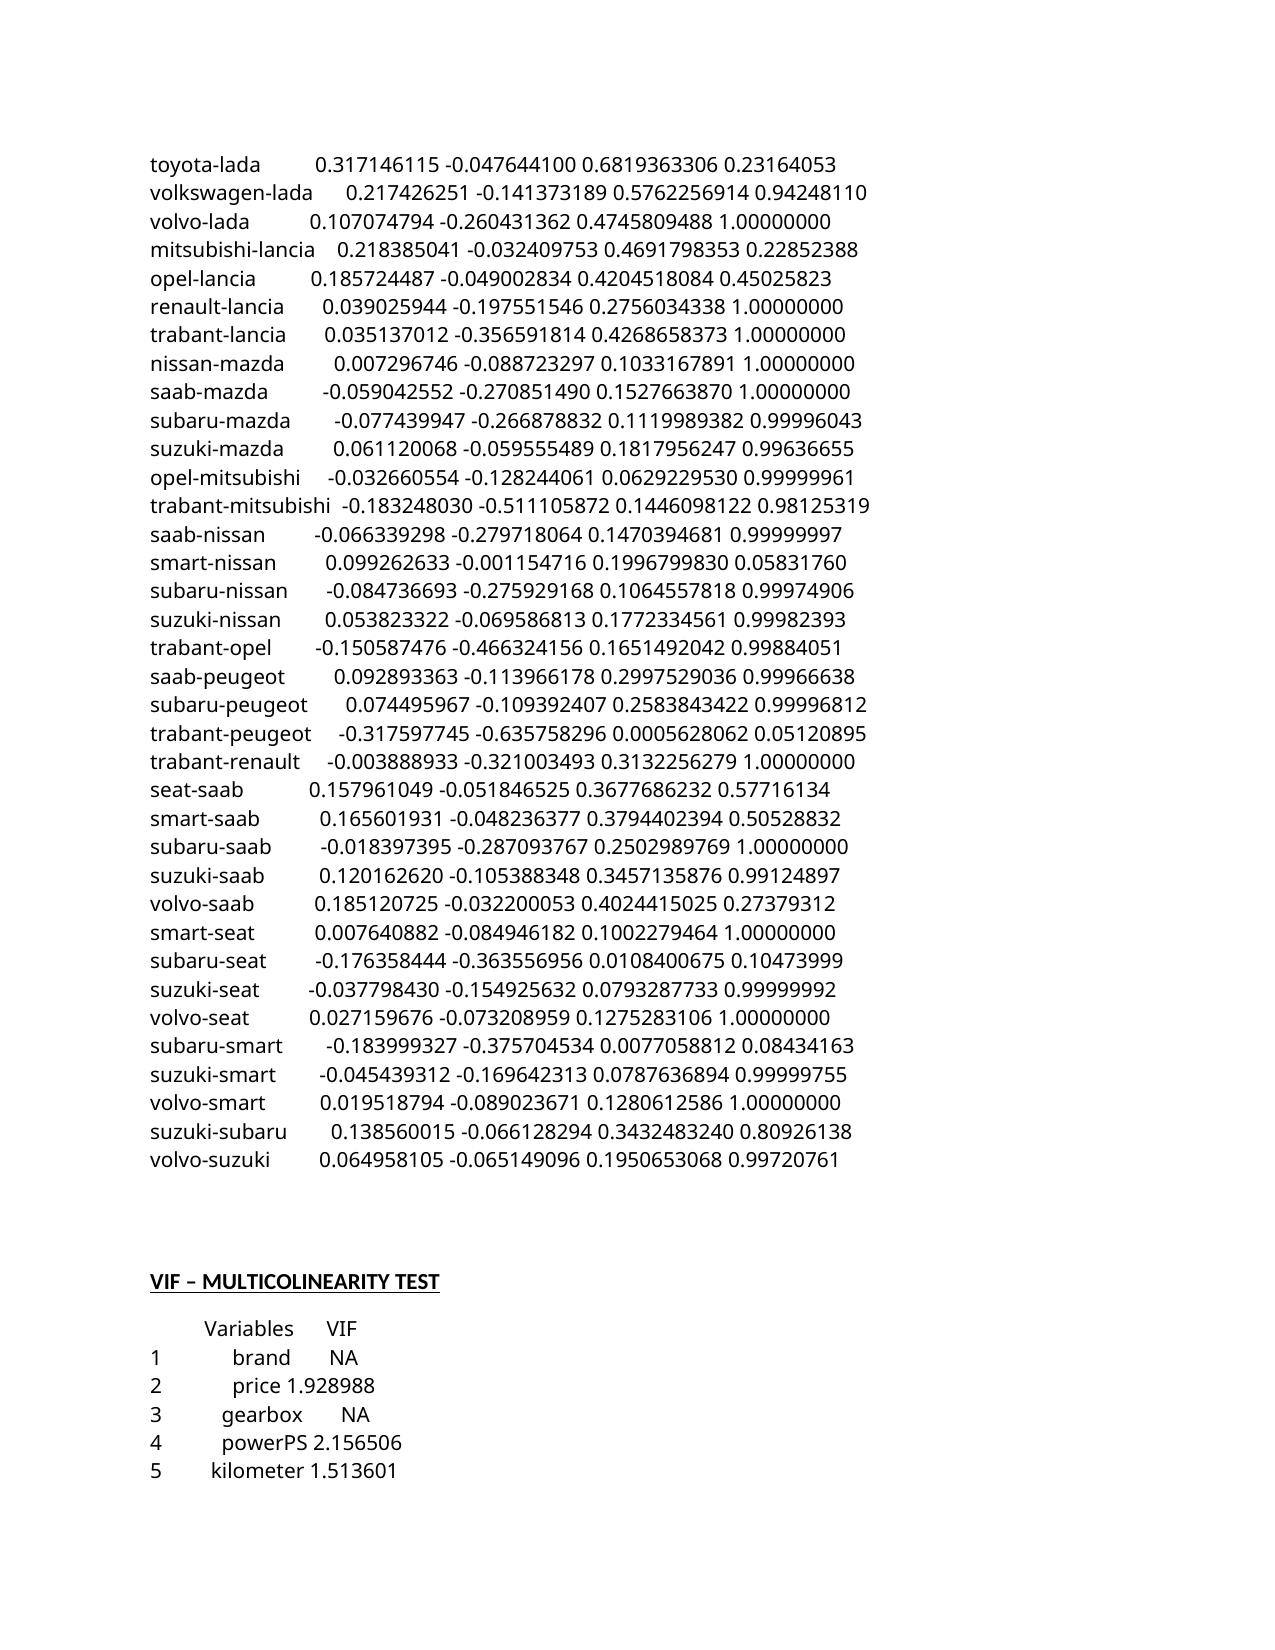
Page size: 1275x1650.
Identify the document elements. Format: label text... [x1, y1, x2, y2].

text saab-mazda -0.059042552 -0.270851490 0.1527663870 1.00000000 [150, 377, 1125, 406]
text volvo-smart 0.019518794 -0.089023671 0.1280612586 1.00000000 [150, 1088, 1125, 1117]
text 3 gearbox NA [150, 1400, 1125, 1428]
text opel-lancia 0.185724487 -0.049002834 0.4204518084 0.45025823 [150, 264, 1125, 292]
text smart-saab 0.165601931 -0.048236377 0.3794402394 0.50528832 [150, 804, 1125, 832]
text suzuki-nissan 0.053823322 -0.069586813 0.1772334561 0.99982393 [150, 605, 1125, 633]
text opel-mitsubishi -0.032660554 -0.128244061 0.0629229530 0.99999961 [150, 463, 1125, 491]
text smart-nissan 0.099262633 -0.001154716 0.1996799830 0.05831760 [150, 548, 1125, 577]
text 4 powerPS 2.156506 [150, 1428, 1125, 1457]
text volkswagen-lada 0.217426251 -0.141373189 0.5762256914 0.94248110 [150, 178, 1125, 207]
text VIF – MULTICOLINEARITY TEST [150, 1267, 1125, 1296]
text volvo-suzuki 0.064958105 -0.065149096 0.1950653068 0.99720761 [150, 1145, 1125, 1174]
text Variables VIF [150, 1314, 1125, 1343]
text suzuki-mazda 0.061120068 -0.059555489 0.1817956247 0.99636655 [150, 434, 1125, 463]
text subaru-saab -0.018397395 -0.287093767 0.2502989769 1.00000000 [150, 832, 1125, 861]
text nissan-mazda 0.007296746 -0.088723297 0.1033167891 1.00000000 [150, 349, 1125, 377]
text subaru-mazda -0.077439947 -0.266878832 0.1119989382 0.99996043 [150, 406, 1125, 434]
text volvo-lada 0.107074794 -0.260431362 0.4745809488 1.00000000 [150, 207, 1125, 235]
text suzuki-saab 0.120162620 -0.105388348 0.3457135876 0.99124897 [150, 861, 1125, 889]
text 1 brand NA [150, 1343, 1125, 1371]
text trabant-peugeot -0.317597745 -0.635758296 0.0005628062 0.05120895 [150, 719, 1125, 747]
text trabant-lancia 0.035137012 -0.356591814 0.4268658373 1.00000000 [150, 321, 1125, 349]
text subaru-peugeot 0.074495967 -0.109392407 0.2583843422 0.99996812 [150, 690, 1125, 719]
text smart-seat 0.007640882 -0.084946182 0.1002279464 1.00000000 [150, 918, 1125, 946]
text saab-peugeot 0.092893363 -0.113966178 0.2997529036 0.99966638 [150, 662, 1125, 690]
text trabant-renault -0.003888933 -0.321003493 0.3132256279 1.00000000 [150, 747, 1125, 776]
text suzuki-smart -0.045439312 -0.169642313 0.0787636894 0.99999755 [150, 1060, 1125, 1088]
text trabant-opel -0.150587476 -0.466324156 0.1651492042 0.99884051 [150, 633, 1125, 662]
text 2 price 1.928988 [150, 1371, 1125, 1400]
text volvo-saab 0.185120725 -0.032200053 0.4024415025 0.27379312 [150, 889, 1125, 918]
text subaru-smart -0.183999327 -0.375704534 0.0077058812 0.08434163 [150, 1032, 1125, 1060]
text saab-nissan -0.066339298 -0.279718064 0.1470394681 0.99999997 [150, 520, 1125, 548]
text mitsubishi-lancia 0.218385041 -0.032409753 0.4691798353 0.22852388 [150, 235, 1125, 264]
text trabant-mitsubishi -0.183248030 -0.511105872 0.1446098122 0.98125319 [150, 491, 1125, 520]
text renault-lancia 0.039025944 -0.197551546 0.2756034338 1.00000000 [150, 292, 1125, 321]
text seat-saab 0.157961049 -0.051846525 0.3677686232 0.57716134 [150, 776, 1125, 804]
text 5 kilometer 1.513601 [150, 1457, 1125, 1485]
text subaru-seat -0.176358444 -0.363556956 0.0108400675 0.10473999 [150, 946, 1125, 975]
text suzuki-seat -0.037798430 -0.154925632 0.0793287733 0.99999992 [150, 975, 1125, 1003]
text toyota-lada 0.317146115 -0.047644100 0.6819363306 0.23164053 [150, 150, 1125, 178]
text volvo-seat 0.027159676 -0.073208959 0.1275283106 1.00000000 [150, 1003, 1125, 1032]
text subaru-nissan -0.084736693 -0.275929168 0.1064557818 0.99974906 [150, 577, 1125, 605]
text suzuki-subaru 0.138560015 -0.066128294 0.3432483240 0.80926138 [150, 1117, 1125, 1145]
